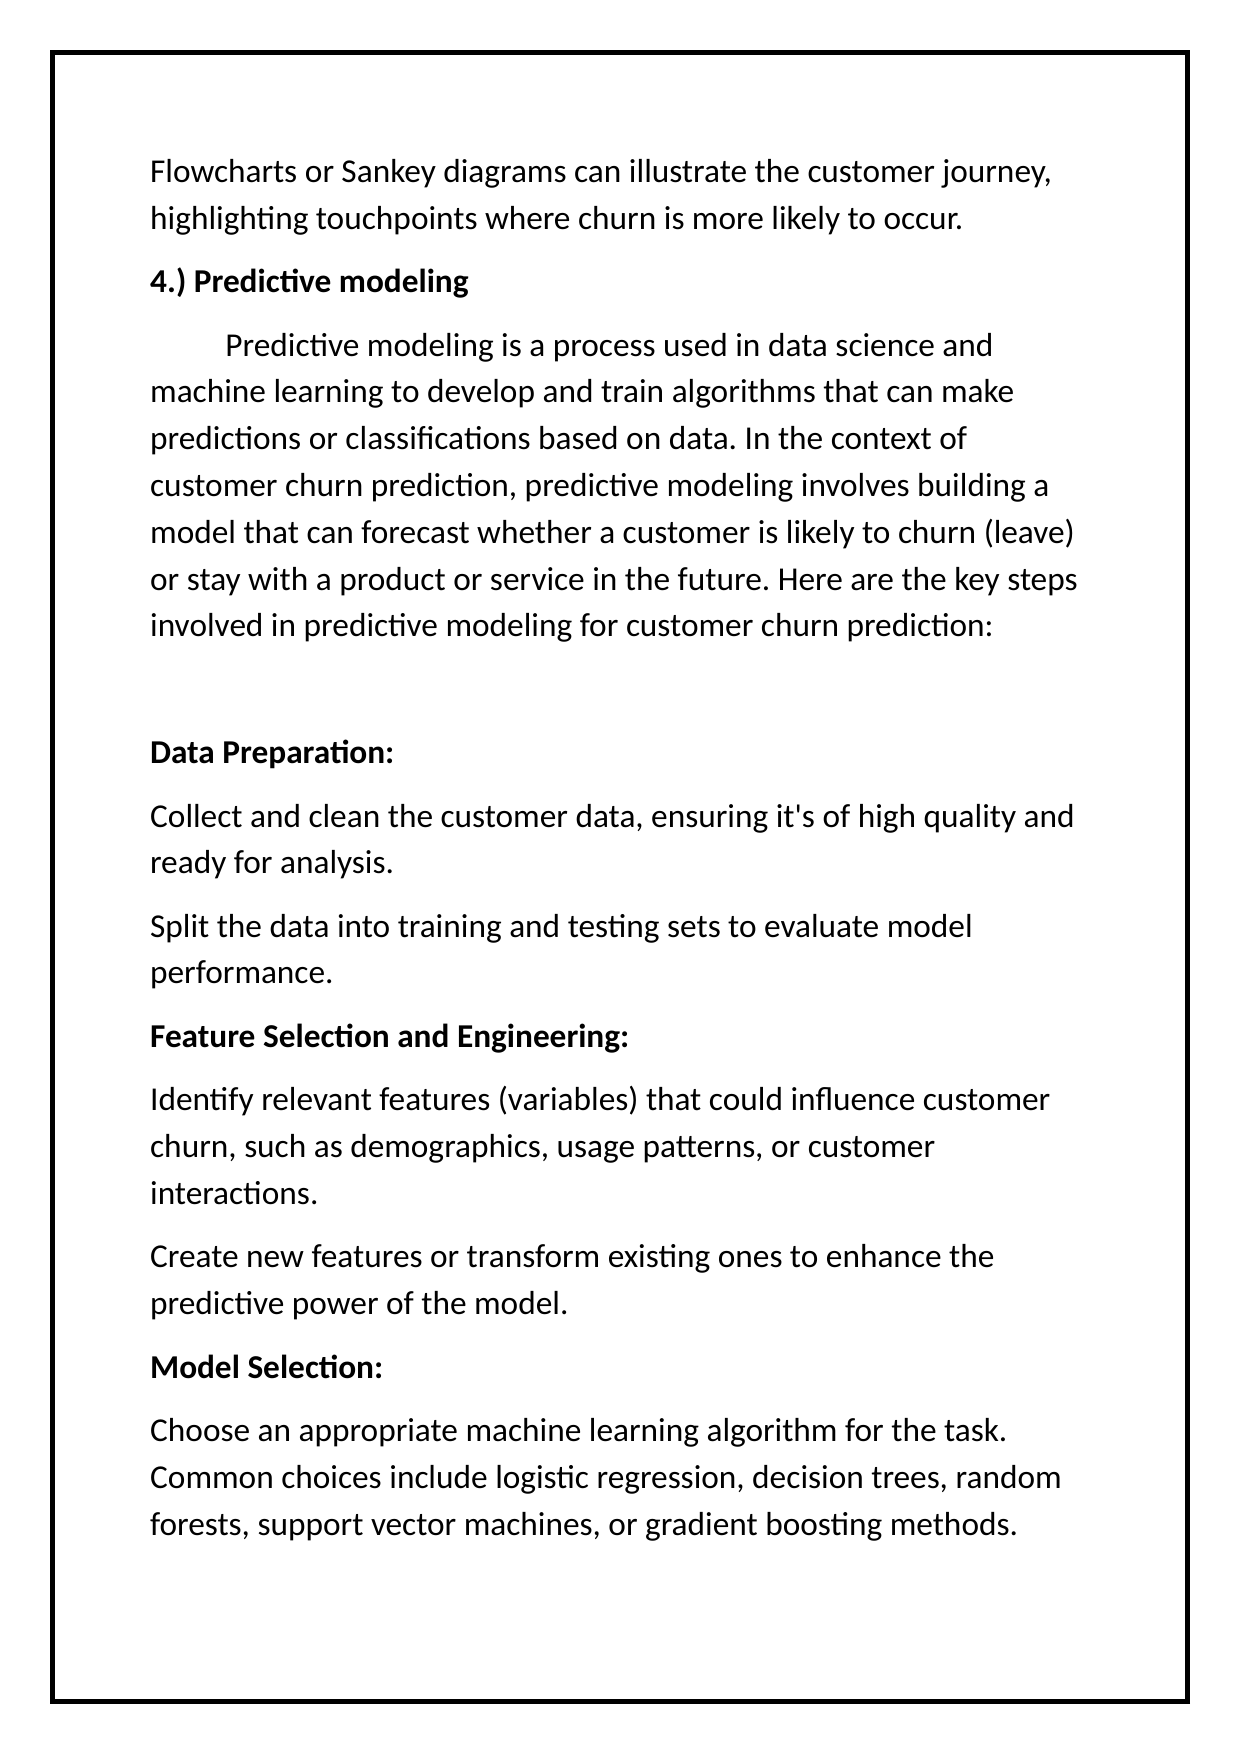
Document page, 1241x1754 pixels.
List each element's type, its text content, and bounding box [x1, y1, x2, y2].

text Model Selection: [150, 1346, 1090, 1386]
text Feature Selection and Engineering: [150, 1015, 1090, 1056]
text Create new features or transform existing ones to enhance the predictive power of the model. [150, 1235, 1090, 1323]
text Split the data into training and testing sets to evaluate model performance. [150, 905, 1090, 992]
text Predictive modeling is a process used in data science and machine learning to develop and train algorithms that can make predictions or classifications based on data. In the context of customer churn prediction, predictive modeling involves building a model that can forecast whether a customer is likely to churn (leave) or stay with a product or service in the future. Here are the key steps involved in predictive modeling for customer churn prediction: [150, 324, 1090, 645]
text Data Preparation: [150, 731, 1090, 772]
text 4.) Predictive modeling [150, 260, 1090, 301]
text Flowcharts or Sankey diagrams can illustrate the customer journey, highlighting touchpoints where churn is more likely to occur. [150, 150, 1090, 237]
text Collect and clean the customer data, ensuring it's of high quality and ready for analysis. [150, 794, 1090, 882]
text Identify relevant features (variables) that could influence customer churn, such as demographics, usage patterns, or customer interactions. [150, 1078, 1090, 1213]
text Choose an appropriate machine learning algorithm for the task. Common choices include logistic regression, decision trees, random forests, support vector machines, or gradient boosting methods. [150, 1409, 1090, 1543]
